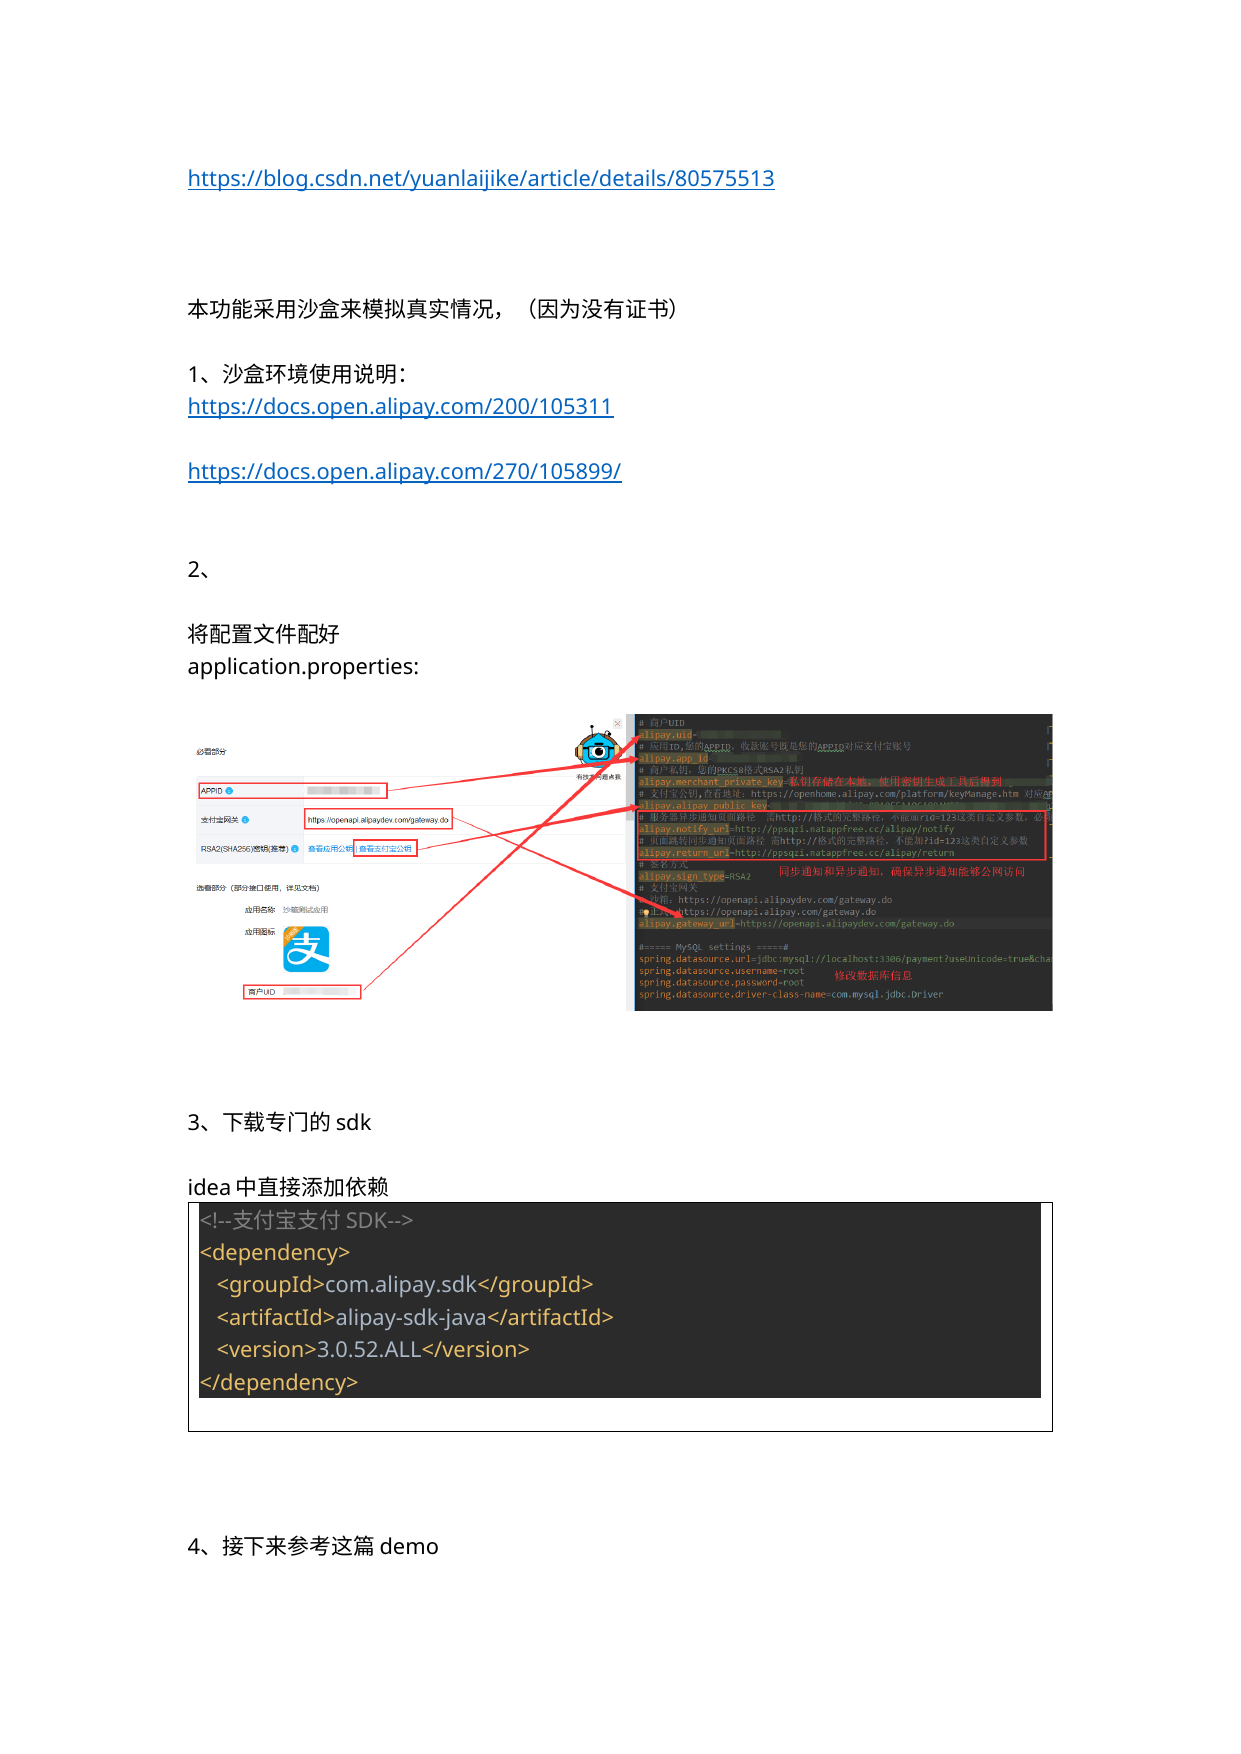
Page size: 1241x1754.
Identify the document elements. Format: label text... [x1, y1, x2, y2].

text https://blog.csdn.net/yuanlaijike/article/details/80575513 [187, 162, 1053, 194]
text 本功能采用沙盒来模拟真实情况，（因为没有证书） [187, 292, 1053, 324]
text https://docs.open.alipay.com/270/105899/ [187, 454, 1053, 487]
text application.properties: [187, 649, 1053, 682]
picture [187, 714, 1053, 1011]
text 4、接下来参考这篇demo [187, 1529, 1053, 1562]
text 将配置文件配好 [187, 617, 1053, 649]
table_header <!--支付宝支付SDK--> <dependency> <groupId>com.alipay.sdk</groupId> <artifactId>alipay-sdk-java</artifactId> <version>3.0.52.ALL</version> </dependency> [189, 1203, 1052, 1431]
text idea中直接添加依赖 [187, 1169, 1053, 1202]
text 3、下载专门的sdk [187, 1104, 1053, 1137]
text 1、沙盒环境使用说明： [187, 357, 1053, 389]
text 2、 [187, 552, 1053, 584]
text https://docs.open.alipay.com/200/105311 [187, 389, 1053, 422]
